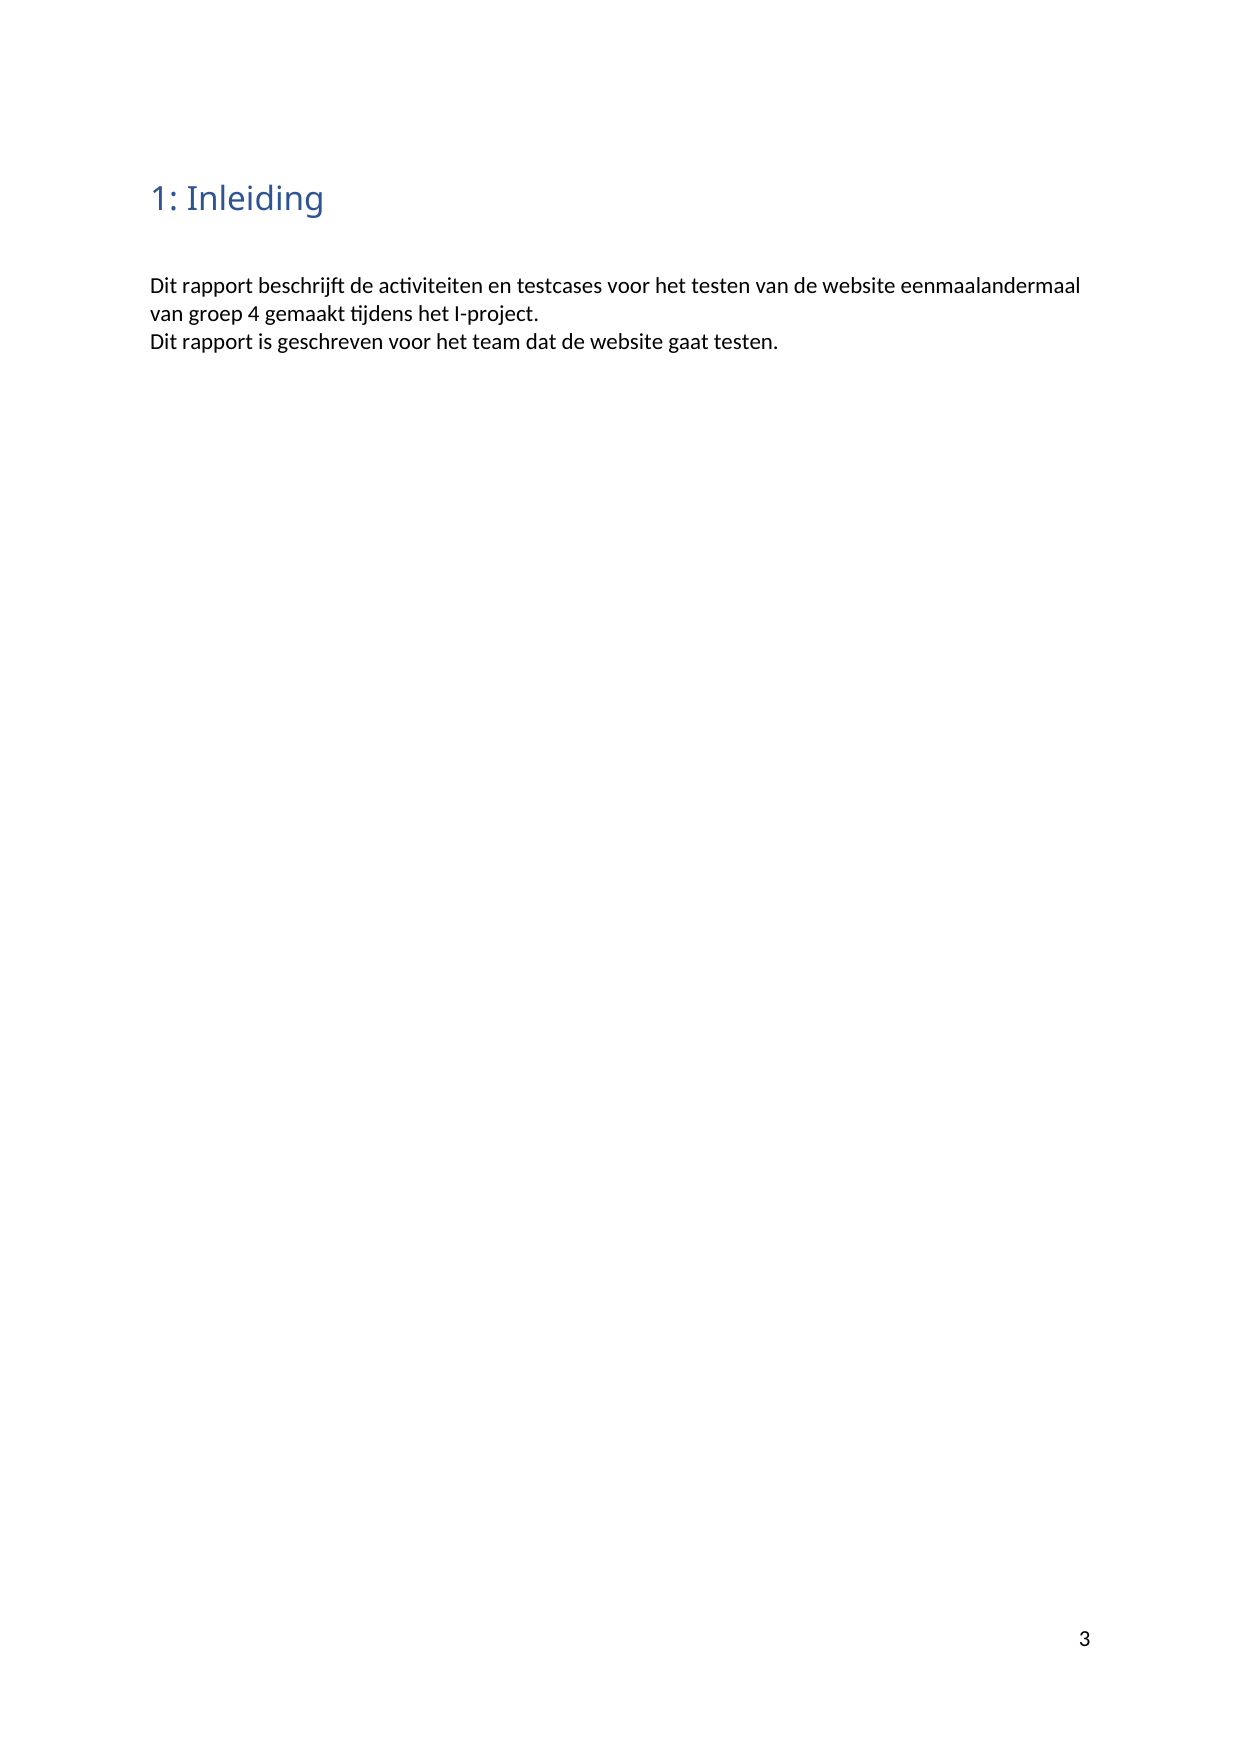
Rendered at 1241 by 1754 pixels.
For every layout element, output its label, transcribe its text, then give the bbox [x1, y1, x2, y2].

subtitle 1: Inleiding [150, 175, 1090, 220]
text Dit rapport beschrijft de activiteiten en testcases voor het testen van de website eenmaalandermaal van groep 4 gemaakt tijdens het I-project. [150, 271, 1090, 327]
text Dit rapport is geschreven voor het team dat de website gaat testen. [150, 327, 1090, 355]
